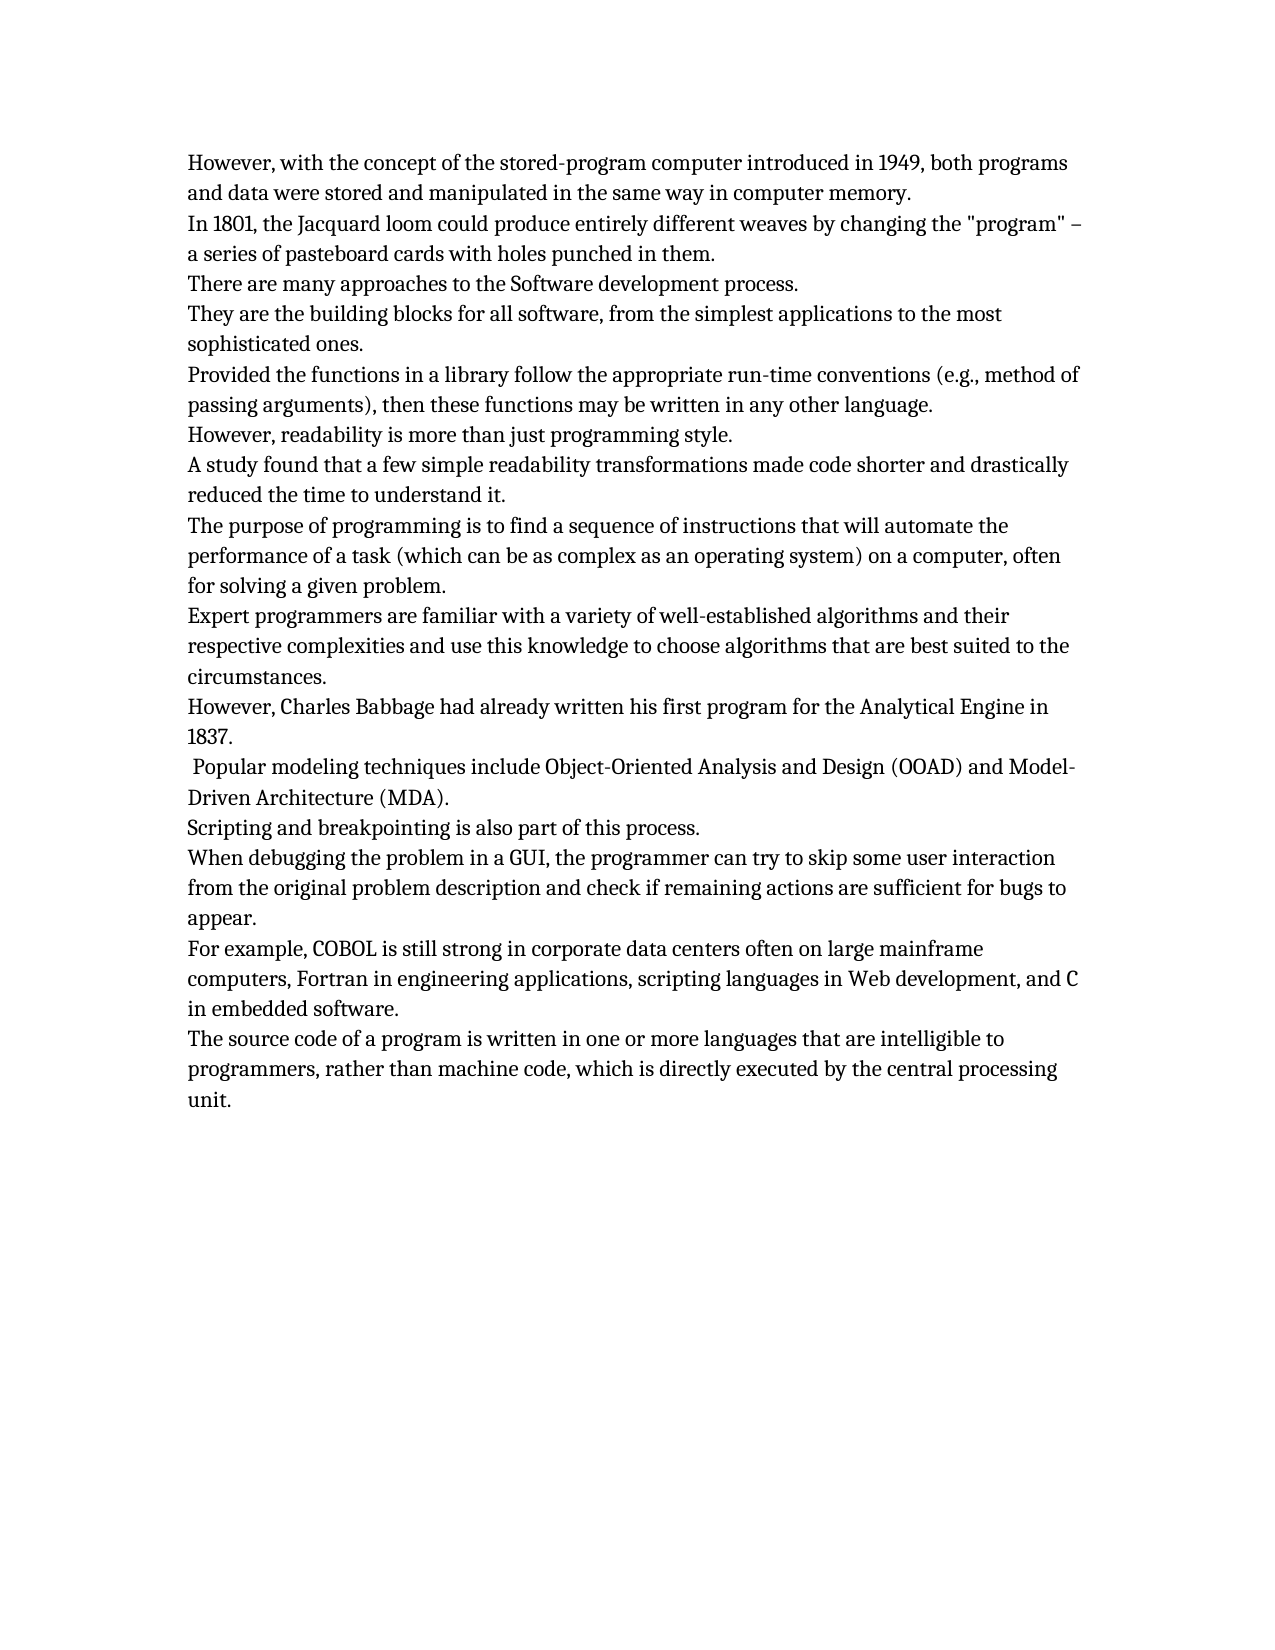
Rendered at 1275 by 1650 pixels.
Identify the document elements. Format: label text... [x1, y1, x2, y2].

text However, with the concept of the stored-program computer introduced in 1949, both programs and data were stored and manipulated in the same way in computer memory. In 1801, the Jacquard loom could produce entirely different weaves by changing the "program" – a series of pasteboard cards with holes punched in them. There are many approaches to the Software development process. They are the building blocks for all software, from the simplest applications to the most sophisticated ones. Provided the functions in a library follow the appropriate run-time conventions (e.g., method of passing arguments), then these functions may be written in any other language. However, readability is more than just programming style. A study found that a few simple readability transformations made code shorter and drastically reduced the time to understand it. The purpose of programming is to find a sequence of instructions that will automate the performance of a task (which can be as complex as an operating system) on a computer, often for solving a given problem. Expert programmers are familiar with a variety of well-established algorithms and their respective complexities and use this knowledge to choose algorithms that are best suited to the circumstances. However, Charles Babbage had already written his first program for the Analytical Engine in 1837. Popular modeling techniques include Object-Oriented Analysis and Design (OOAD) and Model-Driven Architecture (MDA). Scripting and breakpointing is also part of this process. When debugging the problem in a GUI, the programmer can try to skip some user interaction from the original problem description and check if remaining actions are sufficient for bugs to appear. For example, COBOL is still strong in corporate data centers often on large mainframe computers, Fortran in engineering applications, scripting languages in Web development, and C in embedded software. The source code of a program is written in one or more languages that are intelligible to programmers, rather than machine code, which is directly executed by the central processing unit. [187, 150, 1087, 1113]
